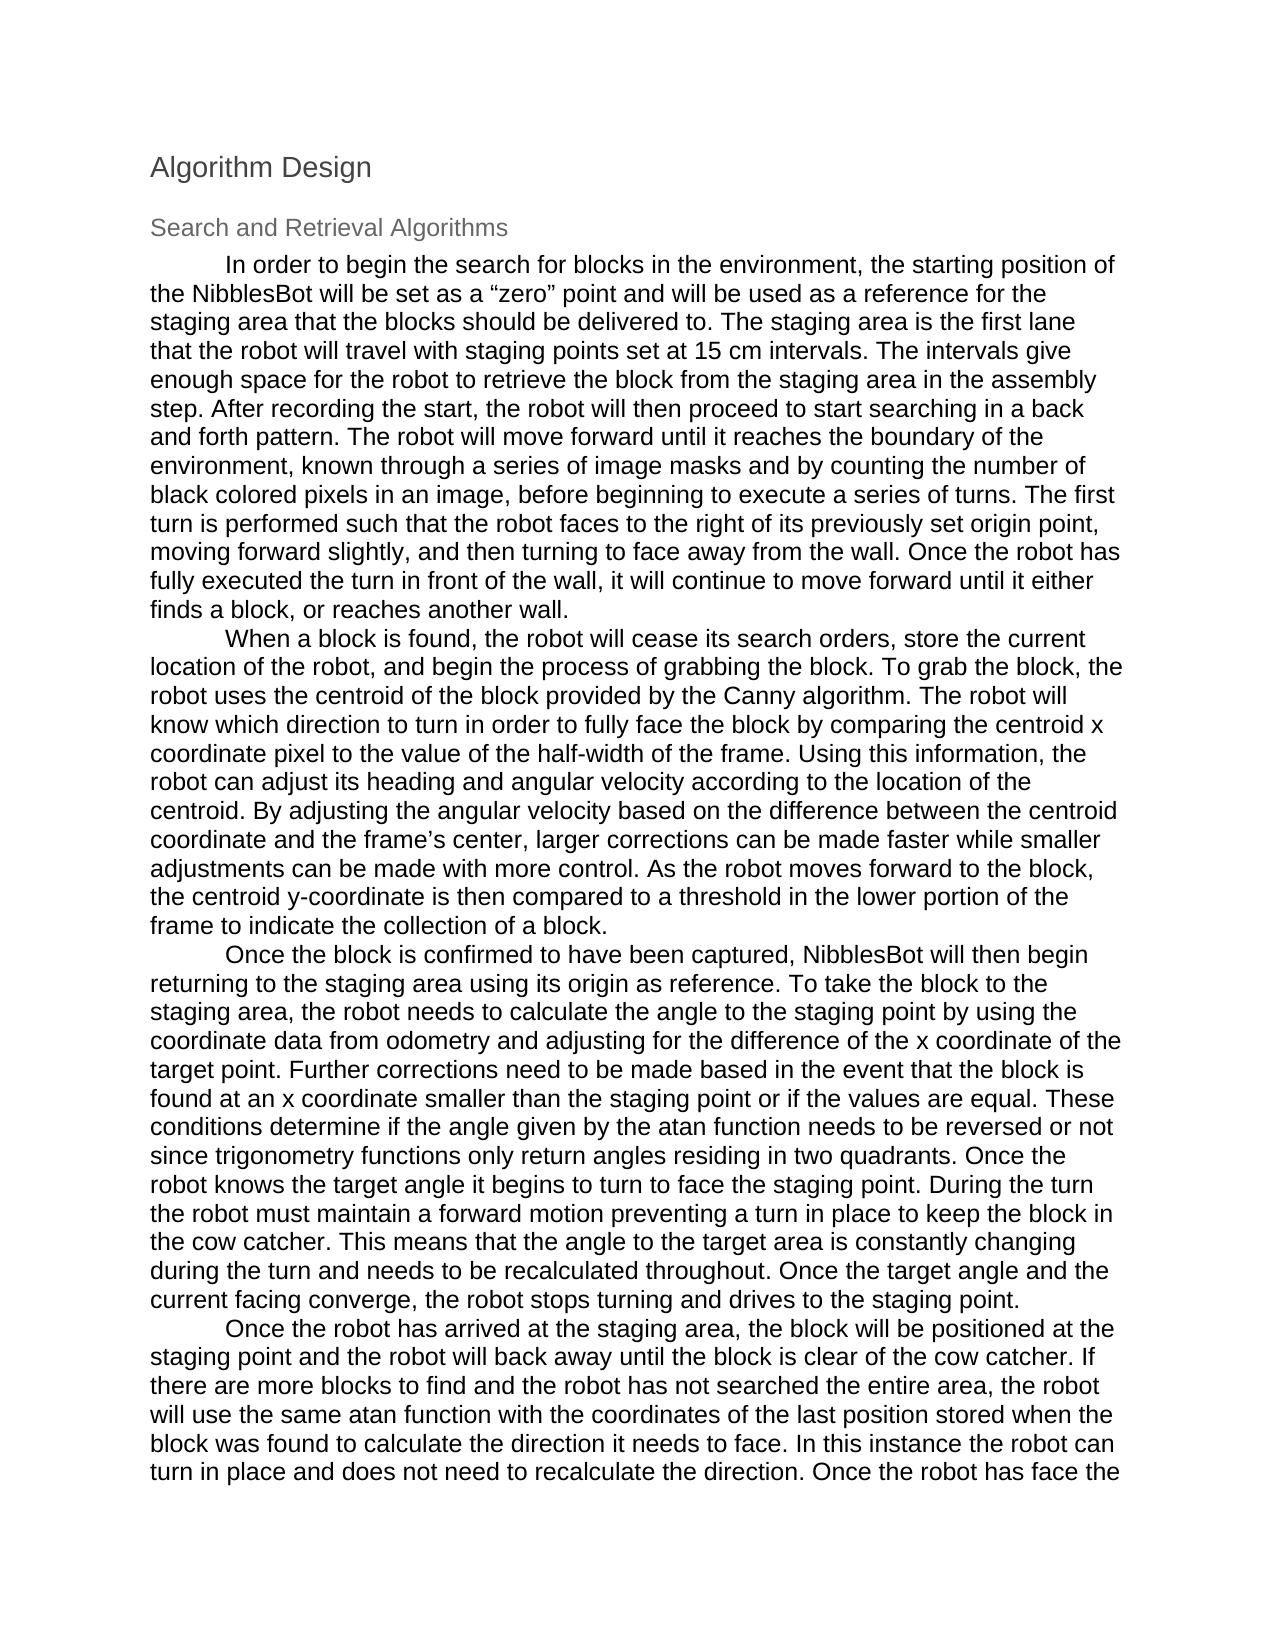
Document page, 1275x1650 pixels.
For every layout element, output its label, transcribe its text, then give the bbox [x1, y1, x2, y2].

text In order to begin the search for blocks in the environment, the starting position of the NibblesBot will be set as a “zero” point and will be used as a reference for the staging area that the blocks should be delivered to. The staging area is the first lane that the robot will travel with staging points set at 15 cm intervals. The intervals give enough space for the robot to retrieve the block from the staging area in the assembly step. After recording the start, the robot will then proceed to start searching in a back and forth pattern. The robot will move forward until it reaches the boundary of the environment, known through a series of image masks and by counting the number of black colored pixels in an image, before beginning to execute a series of turns. The first turn is performed such that the robot faces to the right of its previously set origin point, moving forward slightly, and then turning to face away from the wall. Once the robot has fully executed the turn in front of the wall, it will continue to move forward until it either finds a block, or reaches another wall. [150, 250, 1125, 623]
text Once the block is confirmed to have been captured, NibblesBot will then begin returning to the staging area using its origin as reference. To take the block to the staging area, the robot needs to calculate the angle to the staging point by using the coordinate data from odometry and adjusting for the difference of the x coordinate of the target point. Further corrections need to be made based in the event that the block is found at an x coordinate smaller than the staging point or if the values are equal. These conditions determine if the angle given by the atan function needs to be reversed or not since trigonometry functions only return angles residing in two quadrants. Once the robot knows the target angle it begins to turn to face the staging point. During the turn the robot must maintain a forward motion preventing a turn in place to keep the block in the cow catcher. This means that the angle to the target area is constantly changing during the turn and needs to be recalculated throughout. Once the target angle and the current facing converge, the robot stops turning and drives to the staging point. [150, 940, 1125, 1313]
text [150, 1313, 1125, 1486]
subtitle Search and Retrieval Algorithms [150, 213, 1125, 241]
subtitle Algorithm Design [150, 150, 1125, 183]
text When a block is found, the robot will cease its search orders, store the current location of the robot, and begin the process of grabbing the block. To grab the block, the robot uses the centroid of the block provided by the Canny algorithm. The robot will know which direction to turn in order to fully face the block by comparing the centroid x coordinate pixel to the value of the half-width of the frame. Using this information, the robot can adjust its heading and angular velocity according to the location of the centroid. By adjusting the angular velocity based on the difference between the centroid coordinate and the frame’s center, larger corrections can be made faster while smaller adjustments can be made with more control. As the robot moves forward to the block, the centroid y-coordinate is then compared to a threshold in the lower portion of the frame to indicate the collection of a block. [150, 623, 1125, 940]
